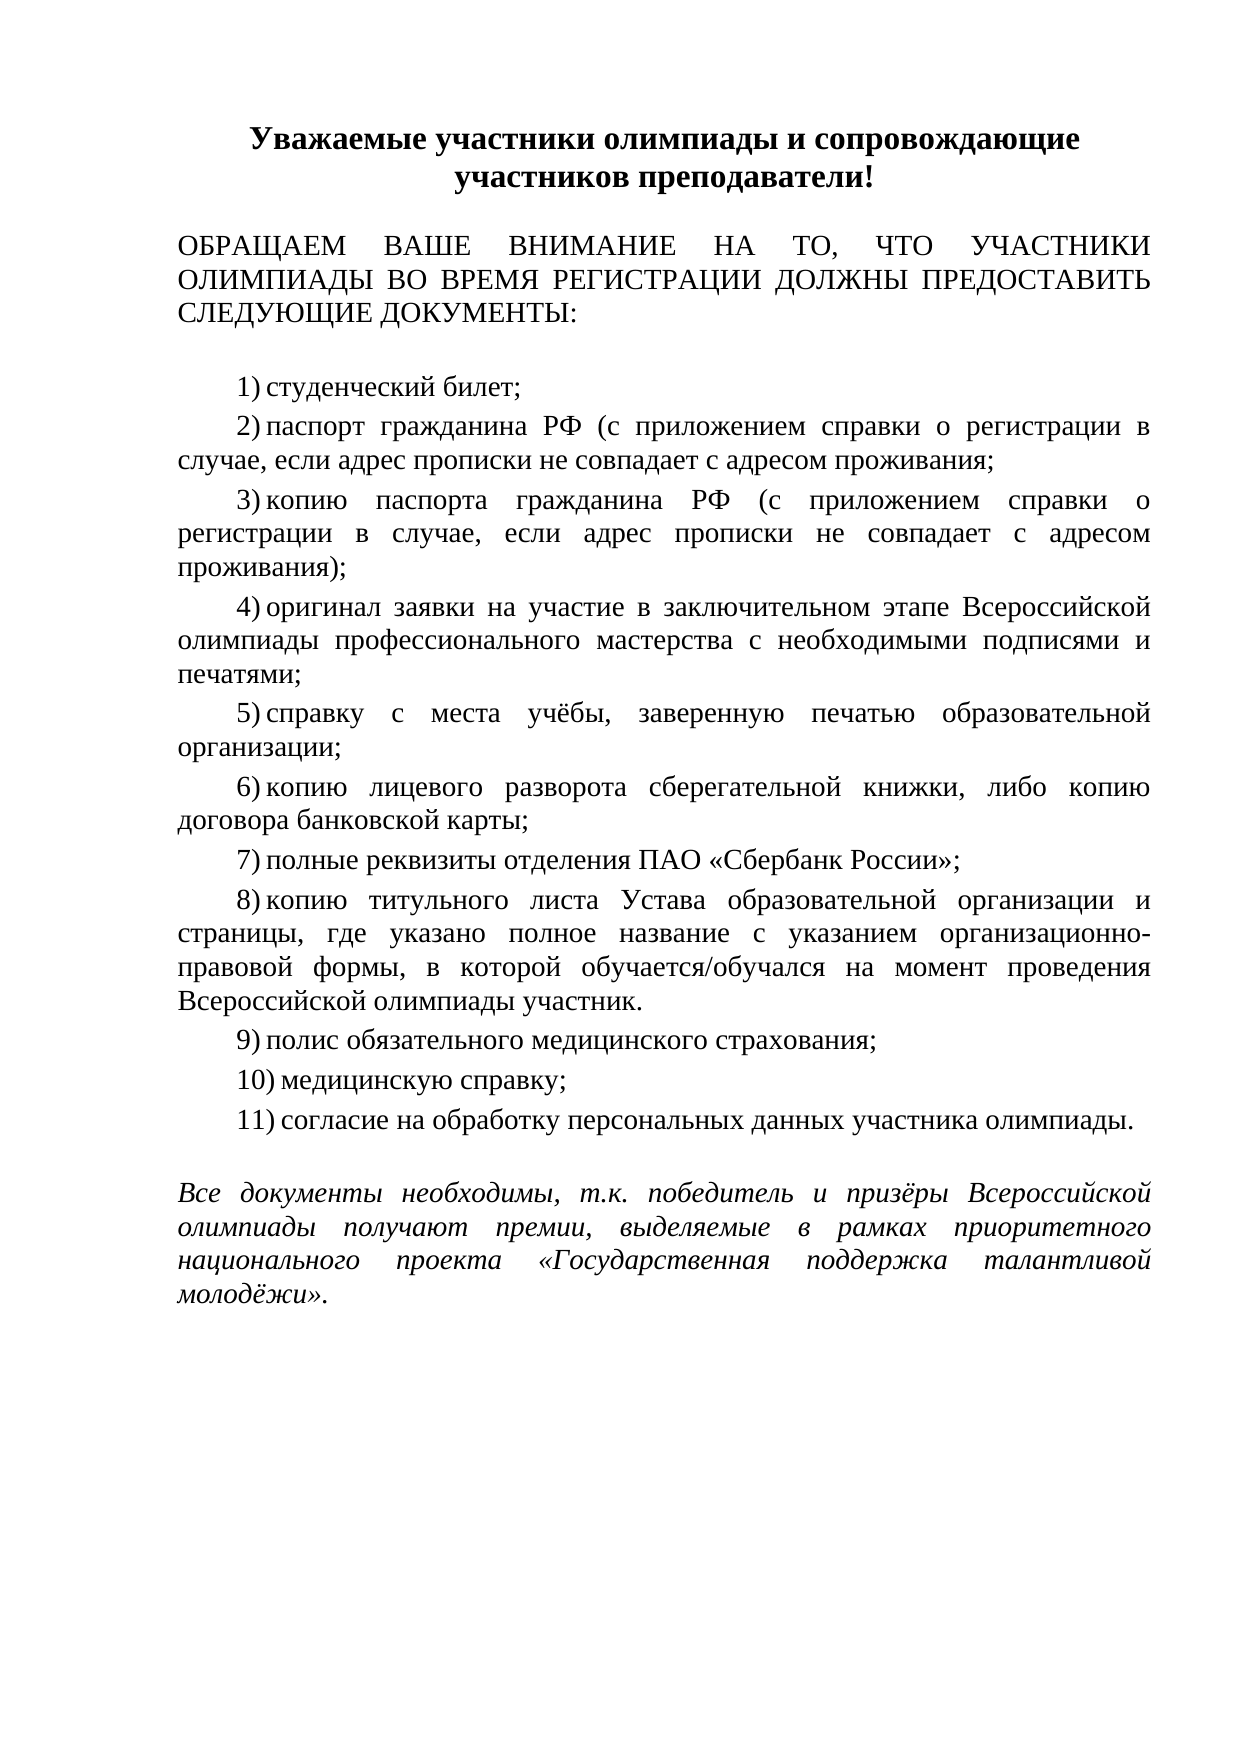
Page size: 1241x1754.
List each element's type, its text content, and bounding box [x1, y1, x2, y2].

list паспорт гражданина РФ (с приложением справки о регистрации в случае, если адрес прописки не совпадает с адресом проживания; [177, 408, 1152, 476]
list медицинскую справку; [177, 1062, 1152, 1096]
list копию паспорта гражданина РФ (с приложением справки о регистрации в случае, если адрес прописки не совпадает с адресом проживания); [177, 482, 1152, 582]
text Уважаемые участники олимпиады и сопровождающие участников преподаватели! [177, 118, 1152, 195]
list оригинал заявки на участие в заключительном этапе Всероссийской олимпиады профессионального мастерства с необходимыми подписями и печатями; [177, 589, 1152, 689]
list копию лицевого разворота сберегательной книжки, либо копию договора банковской карты; [177, 769, 1152, 836]
text Все документы необходимы, т.к. победитель и призёры Всероссийской олимпиады получают премии, выделяемые в рамках приоритетного национального проекта «Государственная поддержка талантливой молодёжи». [177, 1175, 1152, 1309]
list полис обязательного медицинского страхования; [177, 1022, 1152, 1056]
text ОБРАЩАЕМ ВАШЕ ВНИМАНИЕ НА ТО, ЧТО УЧАСТНИКИ ОЛИМПИАДЫ ВО ВРЕМЯ РЕГИСТРАЦИИ ДОЛЖНЫ ПРЕДОСТАВИТЬ СЛЕДУЮЩИЕ ДОКУМЕНТЫ: [177, 228, 1152, 329]
list студенческий билет; [177, 369, 1152, 402]
list полные реквизиты отделения ПАО «Сбербанк России»; [177, 842, 1152, 876]
list копию титульного листа Устава образовательной организации и страницы, где указано полное название с указанием организационно-правовой формы, в которой обучается/обучался на момент проведения Всероссийской олимпиады участник. [177, 882, 1152, 1016]
list согласие на обработку персональных данных участника олимпиады. [177, 1102, 1152, 1136]
list справку с места учёбы, заверенную печатью образовательной организации; [177, 696, 1152, 763]
